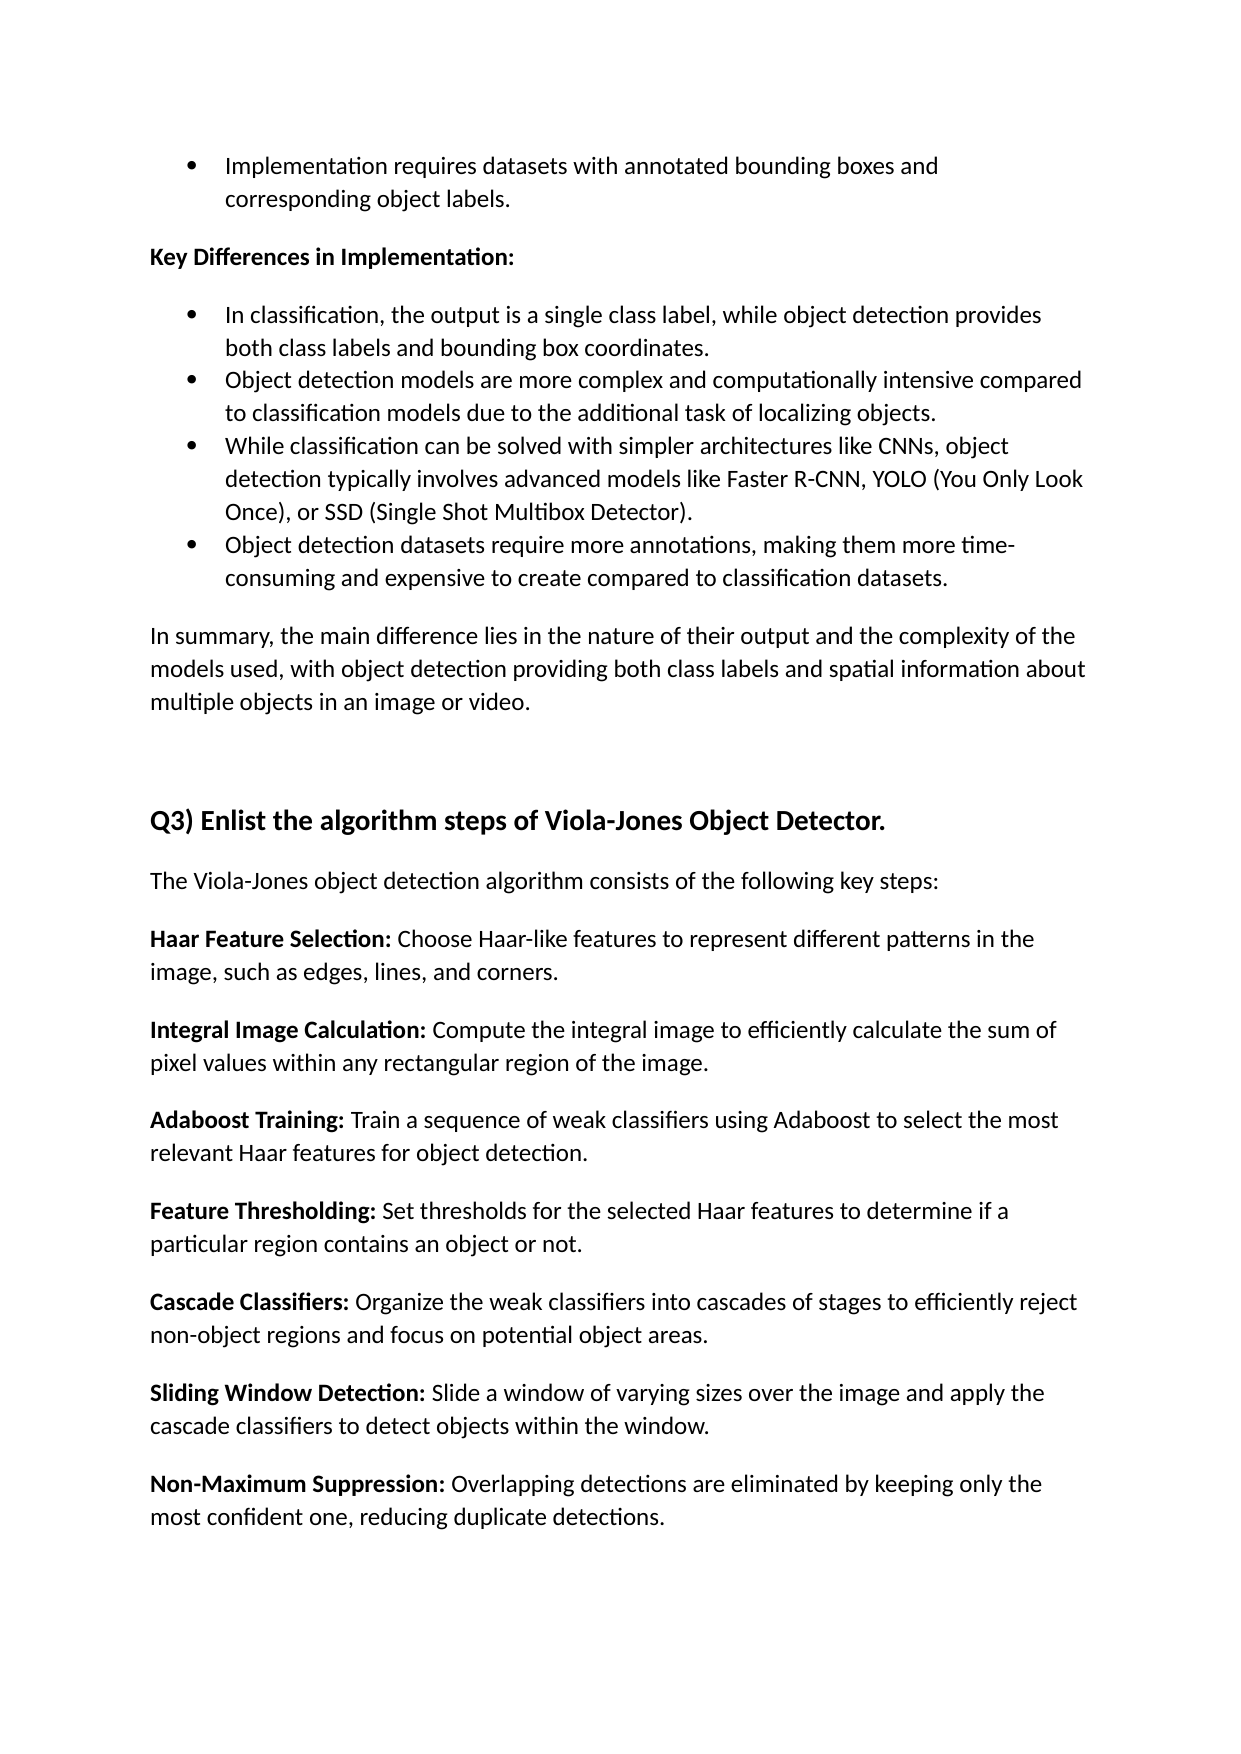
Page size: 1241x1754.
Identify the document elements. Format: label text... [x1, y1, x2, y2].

list In classification, the output is a single class label, while object detection provides both class labels and bounding box coordinates. [187, 299, 1090, 362]
text Q3) Enlist the algorithm steps of Viola-Jones Object Detector. [150, 802, 1090, 837]
list While classification can be solved with simpler architectures like CNNs, object detection typically involves advanced models like Faster R-CNN, YOLO (You Only Look Once), or SSD (Single Shot Multibox Detector). [187, 430, 1090, 527]
text The Viola-Jones object detection algorithm consists of the following key steps: [150, 865, 1090, 896]
text Key Differences in Implementation: [150, 241, 1090, 271]
list Implementation requires datasets with annotated bounding boxes and corresponding object labels. [187, 150, 1090, 213]
text Adaboost Training: Train a sequence of weak classifiers using Adaboost to select the most relevant Haar features for object detection. [150, 1105, 1090, 1168]
text Sliding Window Detection: Slide a window of varying sizes over the image and apply the cascade classifiers to detect objects within the window. [150, 1377, 1090, 1441]
text In summary, the main difference lies in the nature of their output and the complexity of the models used, with object detection providing both class labels and spatial information about multiple objects in an image or video. [150, 620, 1090, 716]
list Object detection datasets require more annotations, making them more time-consuming and expensive to create compared to classification datasets. [187, 529, 1090, 593]
text Cascade Classifiers: Organize the weak classifiers into cascades of stages to efficiently reject non-object regions and focus on potential object areas. [150, 1286, 1090, 1350]
list Object detection models are more complex and computationally intensive compared to classification models due to the additional task of localizing objects. [187, 364, 1090, 428]
text Integral Image Calculation: Compute the integral image to efficiently calculate the sum of pixel values within any rectangular region of the image. [150, 1014, 1090, 1077]
text Haar Feature Selection: Choose Haar-like features to represent different patterns in the image, such as edges, lines, and corners. [150, 923, 1090, 986]
text Feature Thresholding: Set thresholds for the selected Haar features to determine if a particular region contains an object or not. [150, 1196, 1090, 1259]
text Non-Maximum Suppression: Overlapping detections are eliminated by keeping only the most confident one, reducing duplicate detections. [150, 1468, 1090, 1531]
